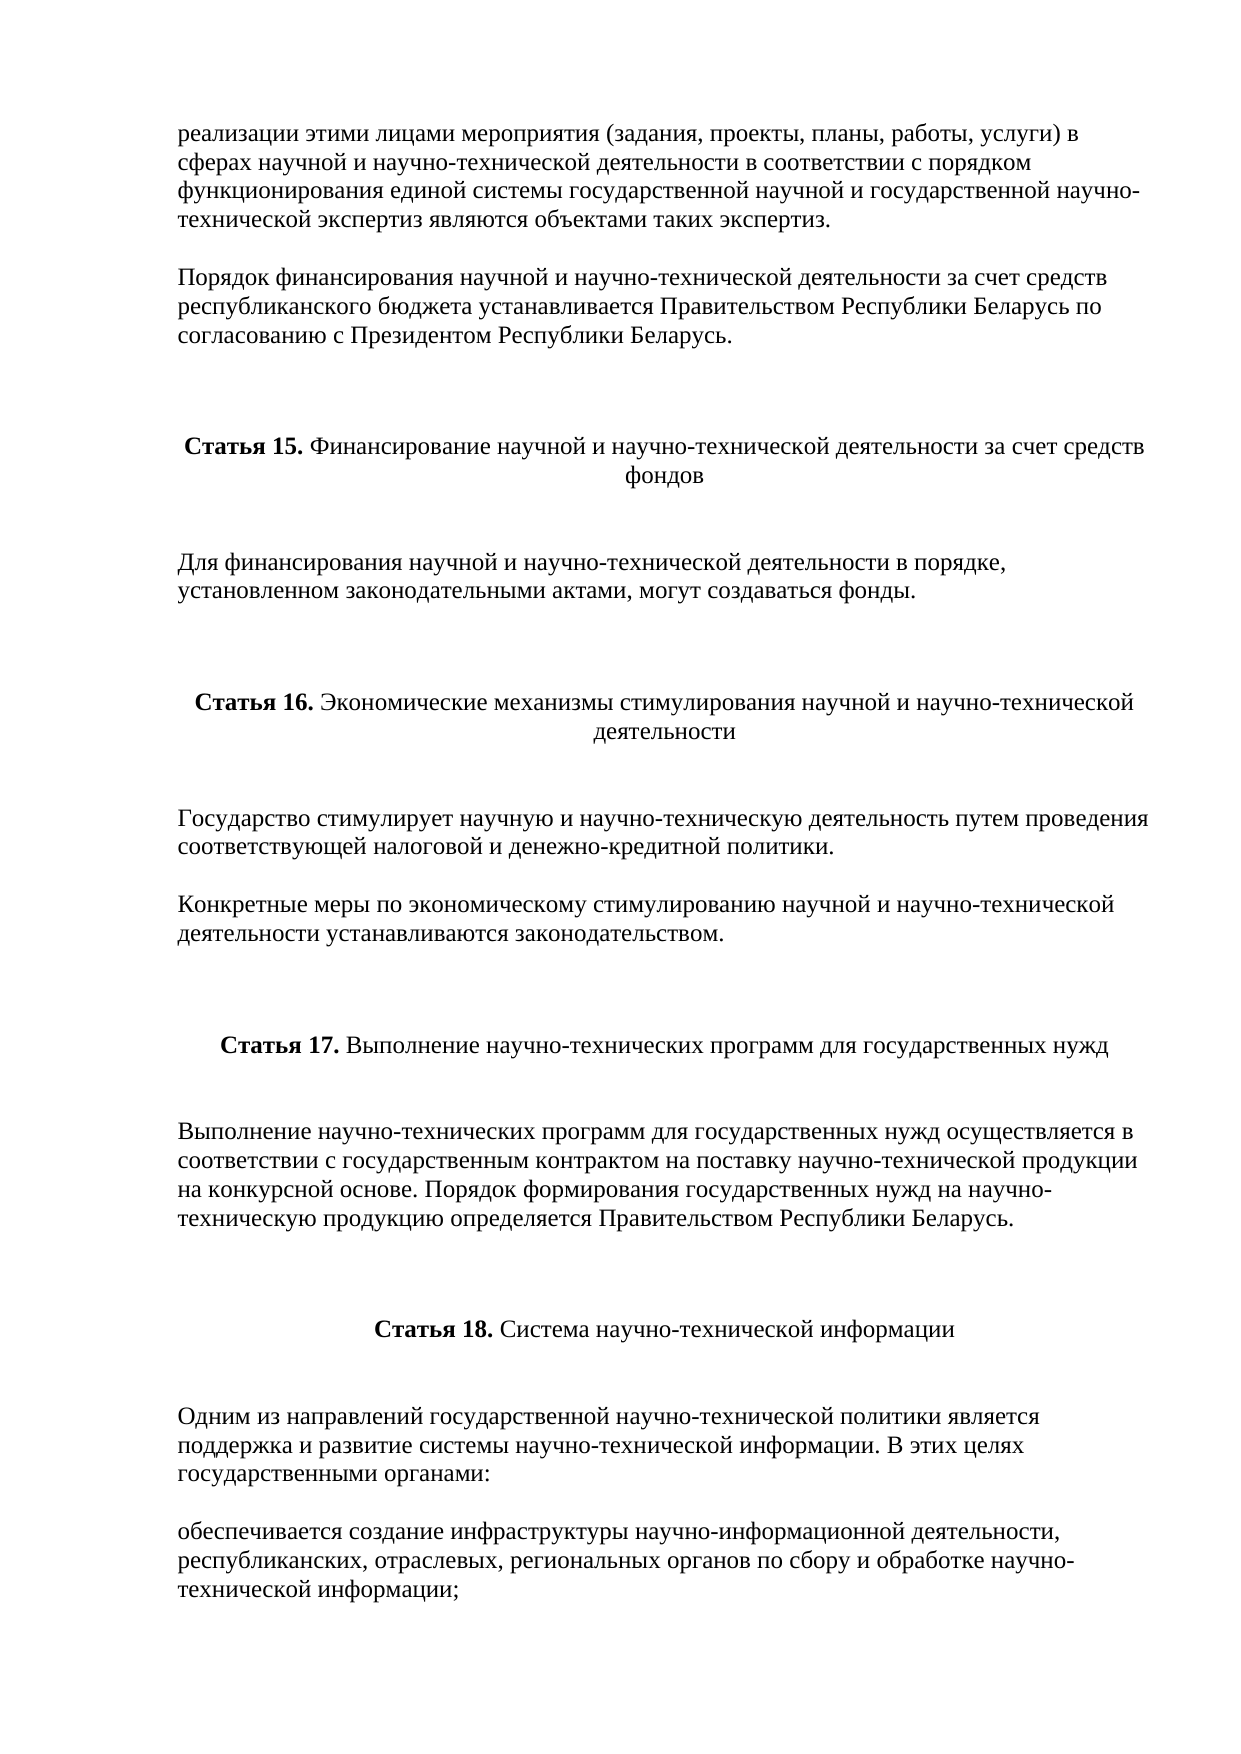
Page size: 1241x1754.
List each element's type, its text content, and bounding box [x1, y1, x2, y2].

text Статья 16. Экономические механизмы стимулирования научной и научно-технической деятельности [177, 687, 1152, 745]
text Одним из направлений государственной научно-технической политики является поддержка и развитие системы научно-технической информации. В этих целях государственными органами: [177, 1401, 1152, 1487]
text Конкретные меры по экономическому стимулированию научной и научно-технической деятельности устанавливаются законодательством. [177, 889, 1152, 947]
text Порядок финансирования научной и научно-технической деятельности за счет средств республиканского бюджета устанавливается Правительством Республики Беларусь по согласованию с Президентом Республики Беларусь. [177, 262, 1152, 348]
text Государство стимулирует научную и научно-техническую деятельность путем проведения соответствующей налоговой и денежно-кредитной политики. [177, 803, 1152, 860]
text Статья 17. Выполнение научно-технических программ для государственных нужд [177, 1030, 1152, 1058]
text Статья 18. Система научно-технической информации [177, 1314, 1152, 1343]
text Статья 15. Финансирование научной и научно-технической деятельности за счет средств фондов [177, 431, 1152, 489]
text Для финансирования научной и научно-технической деятельности в порядке, установленном законодательными актами, могут создаваться фонды. [177, 547, 1152, 604]
text Выполнение научно-технических программ для государственных нужд осуществляется в соответствии с государственным контрактом на поставку научно-технической продукции на конкурсной основе. Порядок формирования государственных нужд на научно-техническую продукцию определяется Правительством Республики Беларусь. [177, 1116, 1152, 1231]
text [177, 118, 1152, 233]
text обеспечивается создание инфраструктуры научно-информационной деятельности, республиканских, отраслевых, региональных органов по сбору и обработке научно-технической информации; [177, 1516, 1152, 1603]
